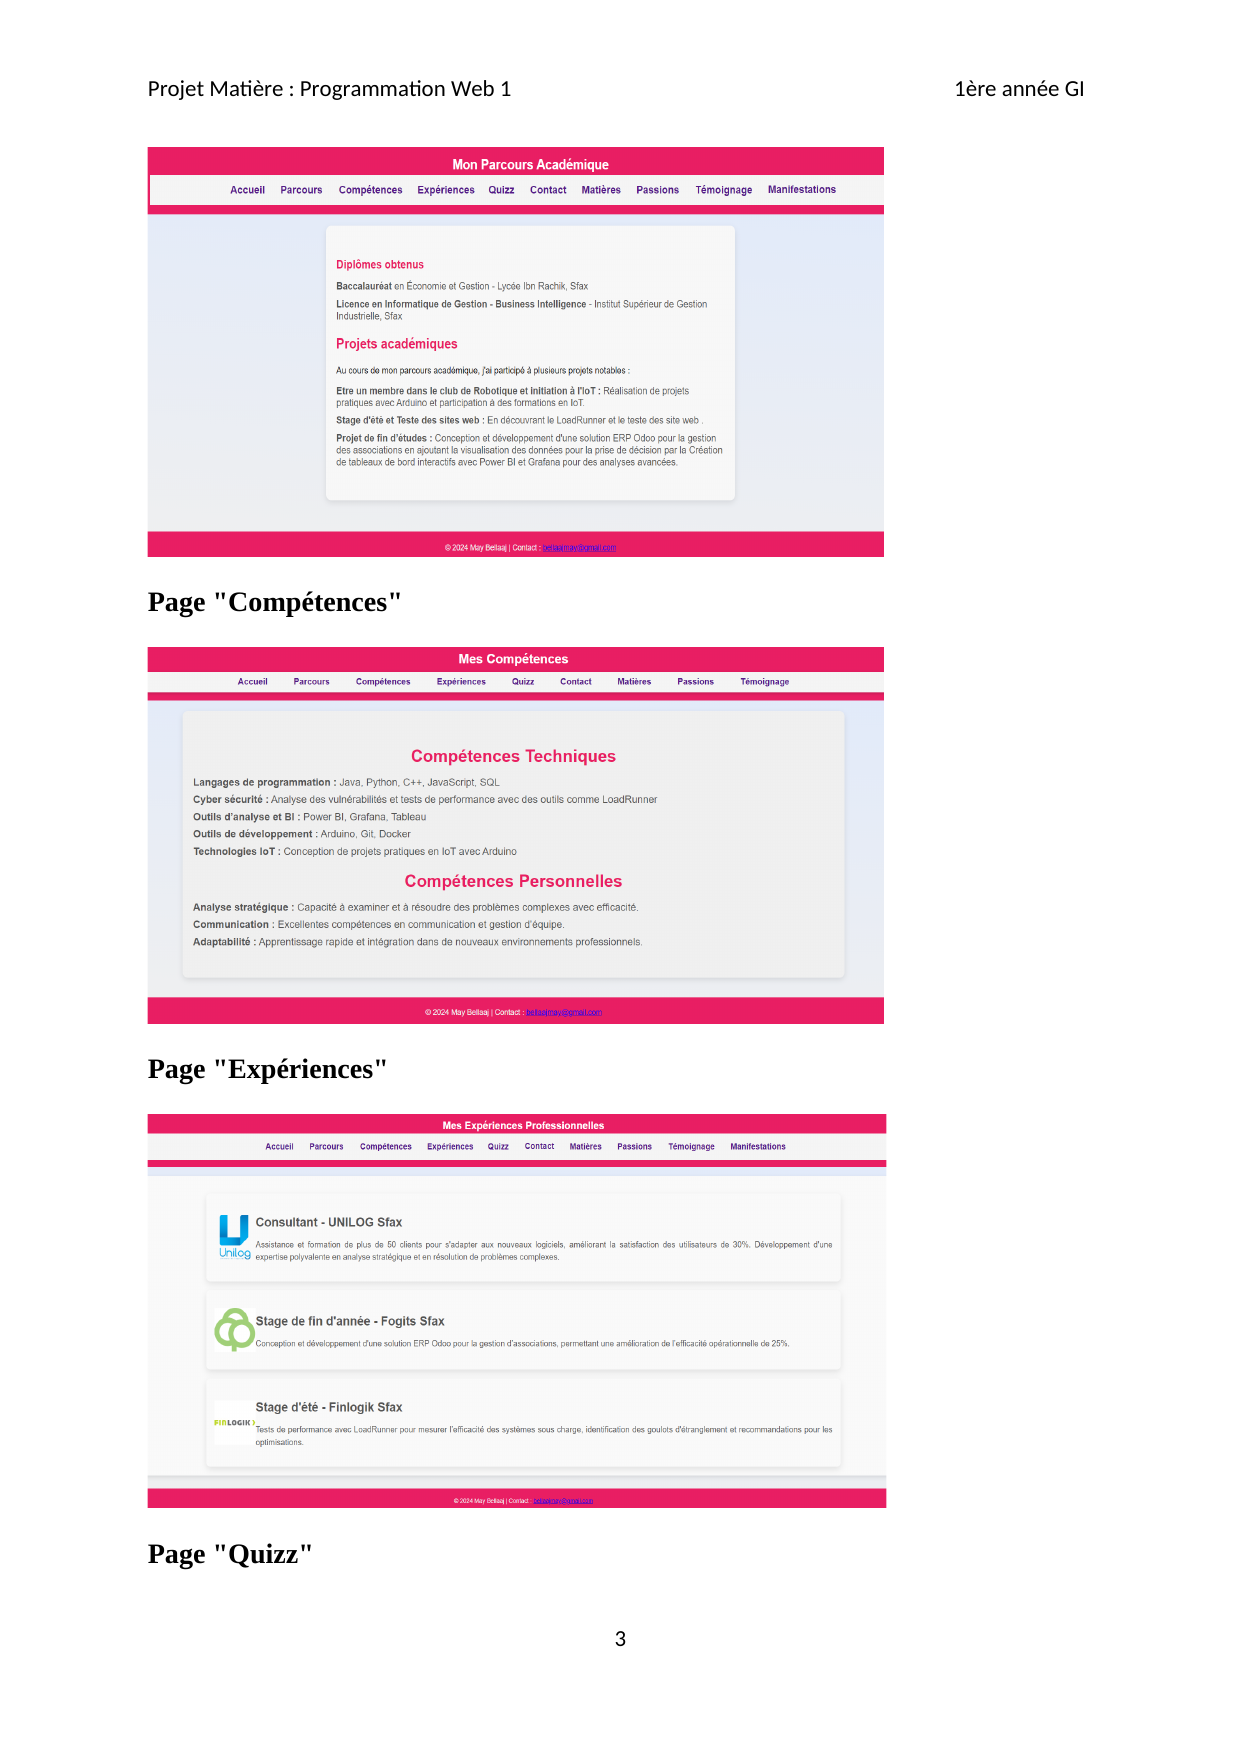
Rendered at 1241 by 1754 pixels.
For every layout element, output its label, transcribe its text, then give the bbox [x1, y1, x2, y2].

picture [147, 147, 884, 557]
text Page "Quizz" [148, 1537, 1093, 1569]
text Page "Compétences" [148, 586, 1093, 618]
text Page "Expériences" [148, 1052, 1093, 1085]
picture [147, 647, 884, 1024]
picture [147, 1114, 887, 1508]
